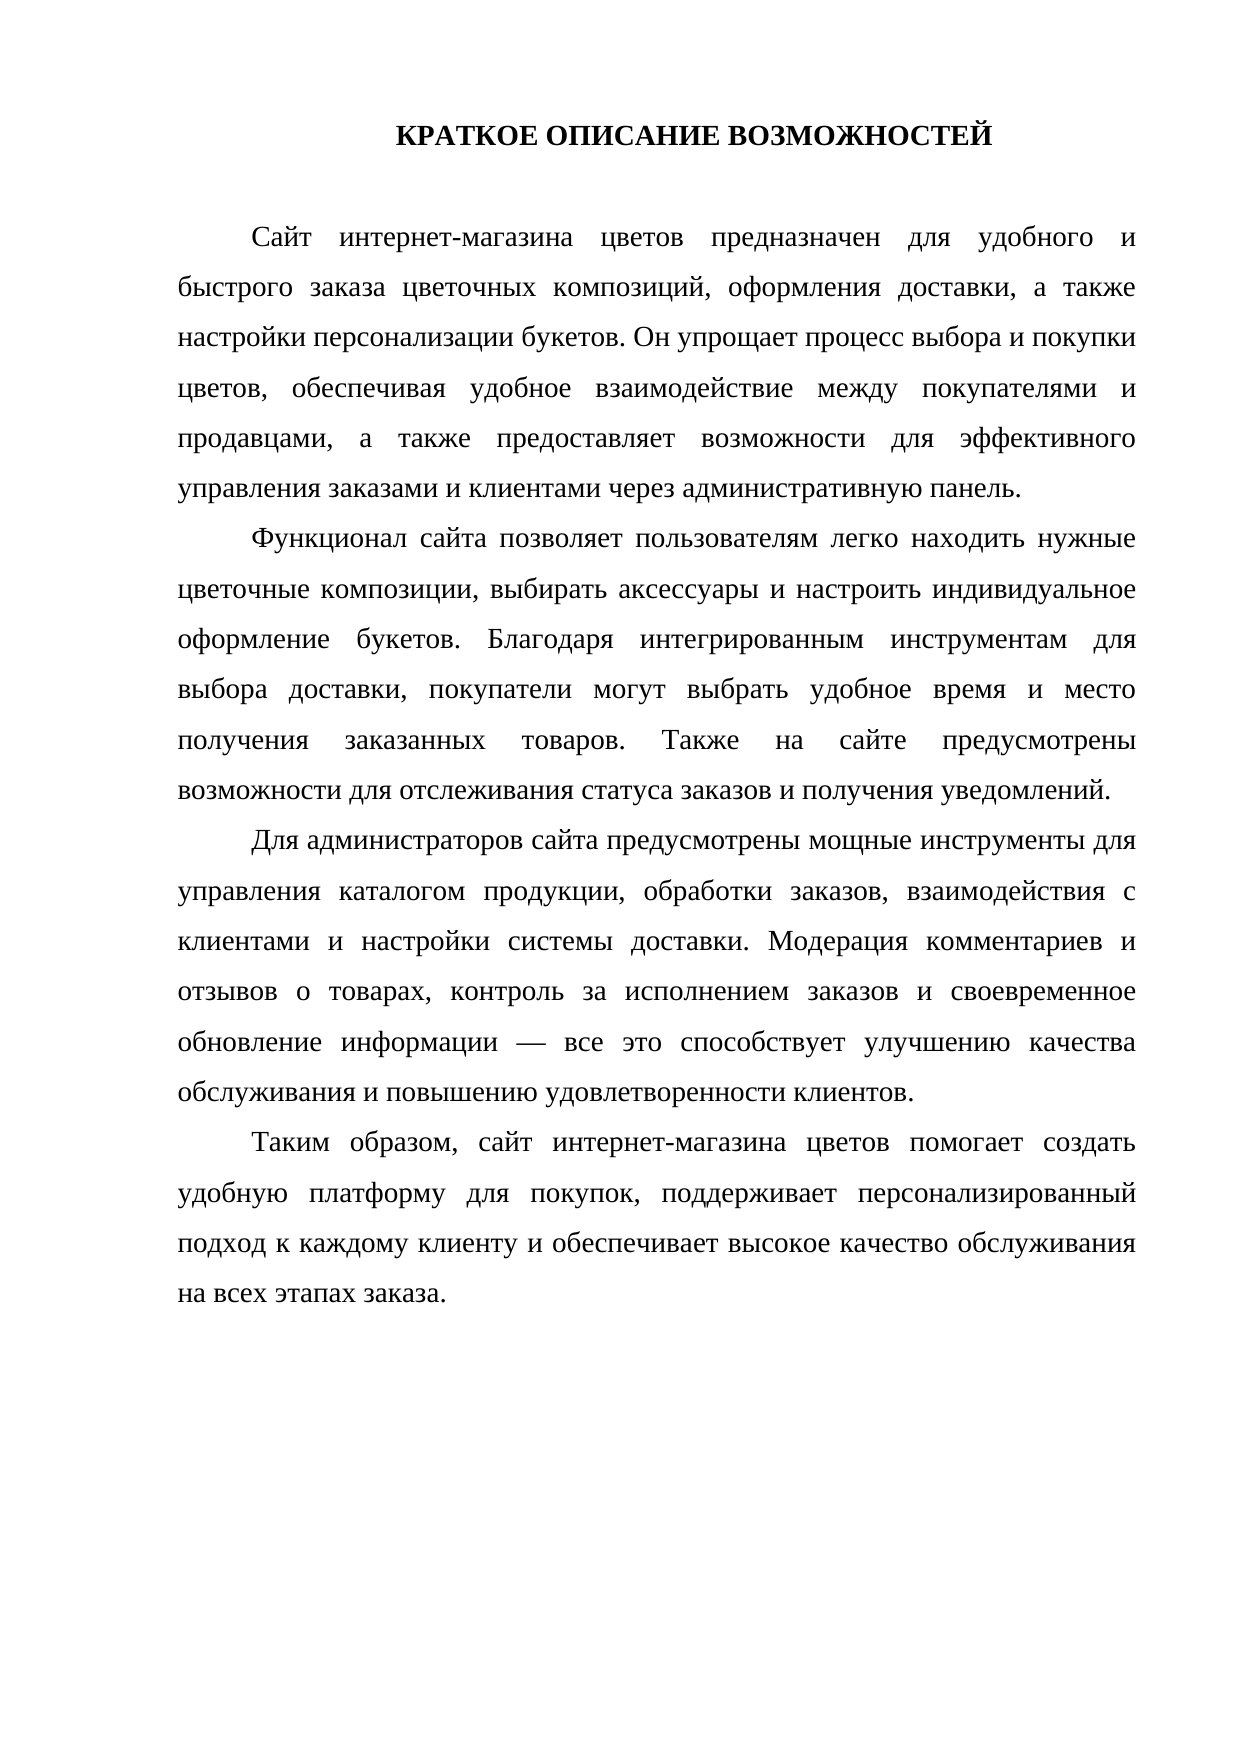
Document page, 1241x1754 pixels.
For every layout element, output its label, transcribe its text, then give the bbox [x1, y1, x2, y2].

text Функционал сайта позволяет пользователям легко находить нужные цветочные композиции, выбирать аксессуары и настроить индивидуальное оформление букетов. Благодаря интегрированным инструментам для выбора доставки, покупатели могут выбрать удобное время и место получения заказанных товаров. Также на сайте предусмотрены возможности для отслеживания статуса заказов и получения уведомлений. [177, 521, 1137, 806]
text Сайт интернет-магазина цветов предназначен для удобного и быстрого заказа цветочных композиций, оформления доставки, а также настройки персонализации букетов. Он упрощает процесс выбора и покупки цветов, обеспечивая удобное взаимодействие между покупателями и продавцами, а также предоставляет возможности для эффективного управления заказами и клиентами через административную панель. [177, 219, 1137, 504]
text Таким образом, сайт интернет-магазина цветов помогает создать удобную платформу для покупок, поддерживает персонализированный подход к каждому клиенту и обеспечивает высокое качество обслуживания на всех этапах заказа. [177, 1124, 1137, 1309]
text Для администраторов сайта предусмотрены мощные инструменты для управления каталогом продукции, обработки заказов, взаимодействия с клиентами и настройки системы доставки. Модерация комментариев и отзывов о товарах, контроль за исполнением заказов и своевременное обновление информации — все это способствует улучшению качества обслуживания и повышению удовлетворенности клиентов. [177, 822, 1137, 1108]
text КРАТКОЕ ОПИСАНИЕ ВОЗМОЖНОСТЕЙ [177, 118, 1137, 152]
